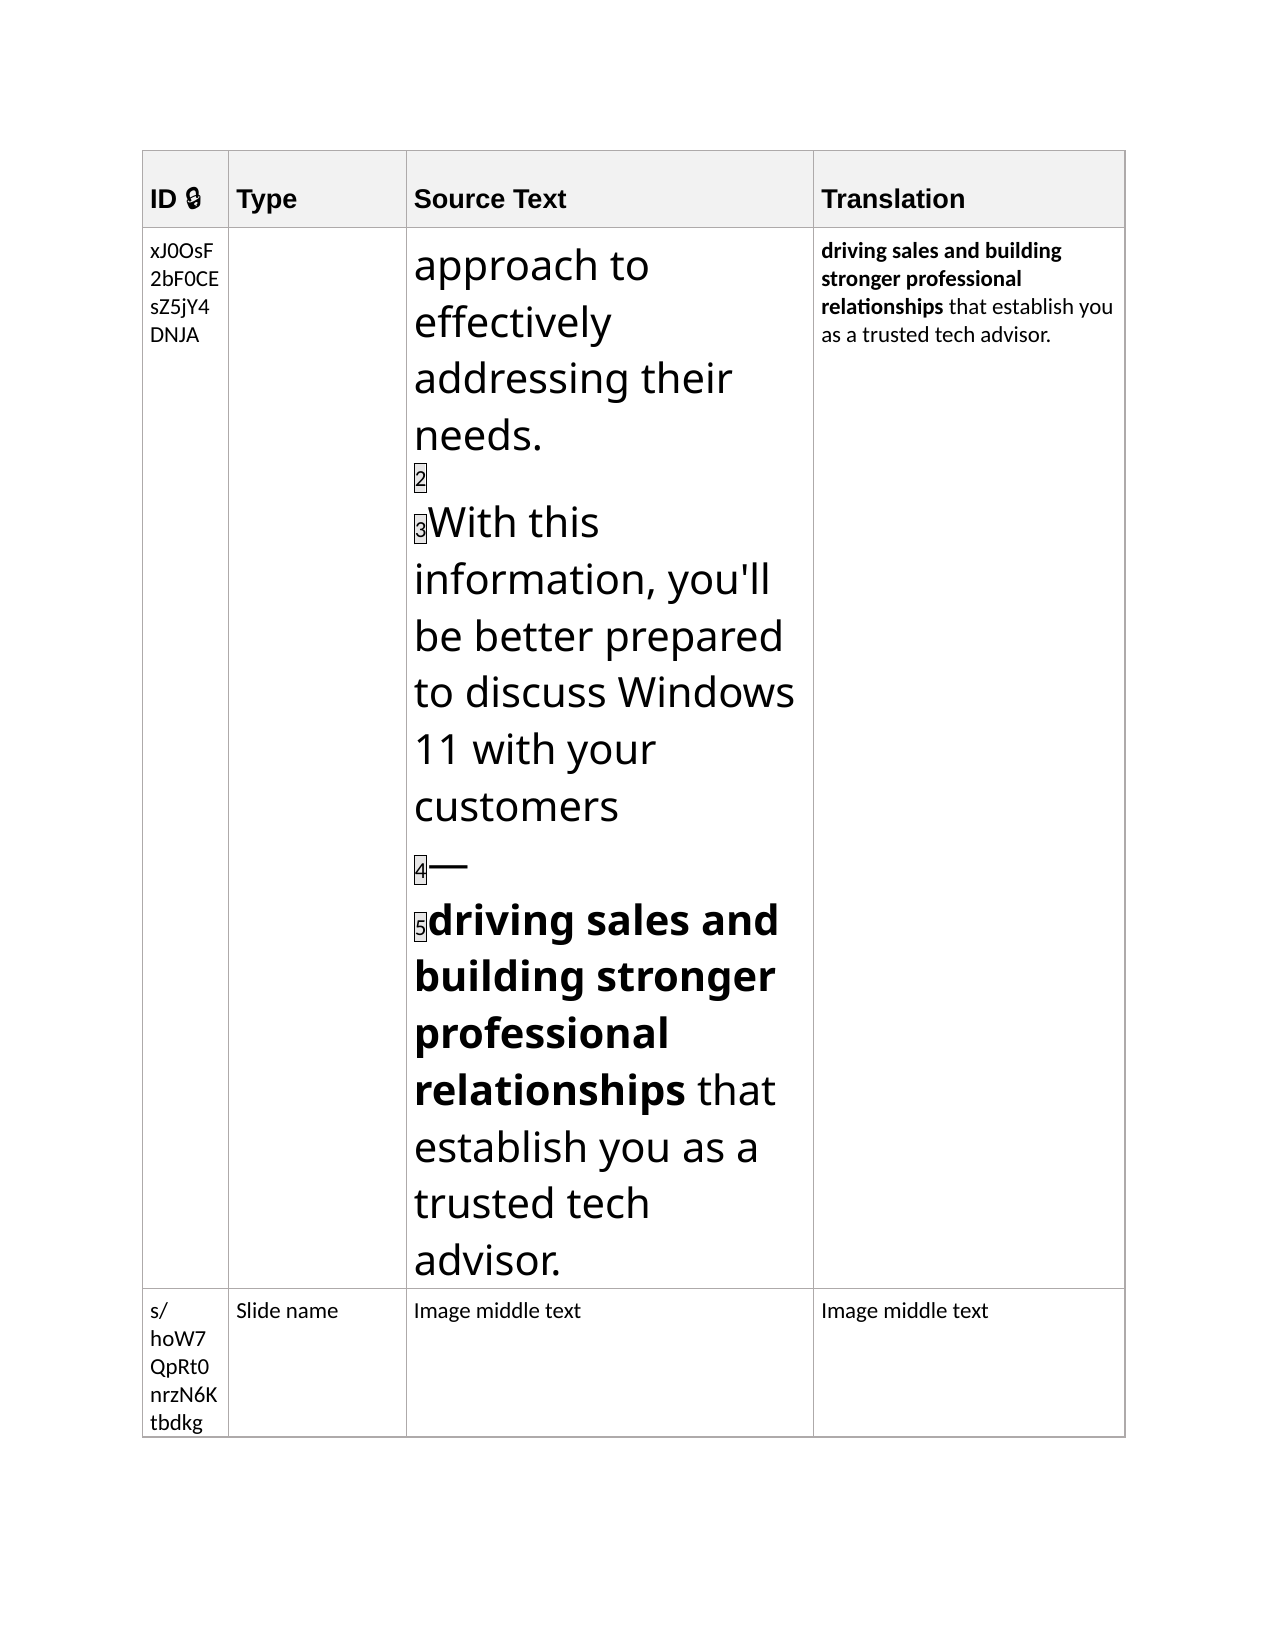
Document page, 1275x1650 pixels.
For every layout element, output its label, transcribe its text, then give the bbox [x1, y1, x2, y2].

table_header Translation [814, 151, 1124, 227]
table_header Source Text [407, 151, 813, 227]
table_cell xJ0OsF2bF0CEsZ5jY4DNJA [143, 228, 228, 1288]
table_header ID 🔒 [143, 151, 228, 227]
table_header Type [229, 151, 406, 227]
table_cell Slide name [229, 1289, 406, 1436]
table_cell Image middle text [407, 1289, 813, 1436]
table_cell Image middle text [814, 1289, 1124, 1436]
table_cell driving sales and building stronger professional relationships that establish you as a trusted tech advisor. [814, 228, 1124, 1288]
table_cell s/hoW7QpRt0nrzN6Ktbdkg [143, 1289, 228, 1436]
